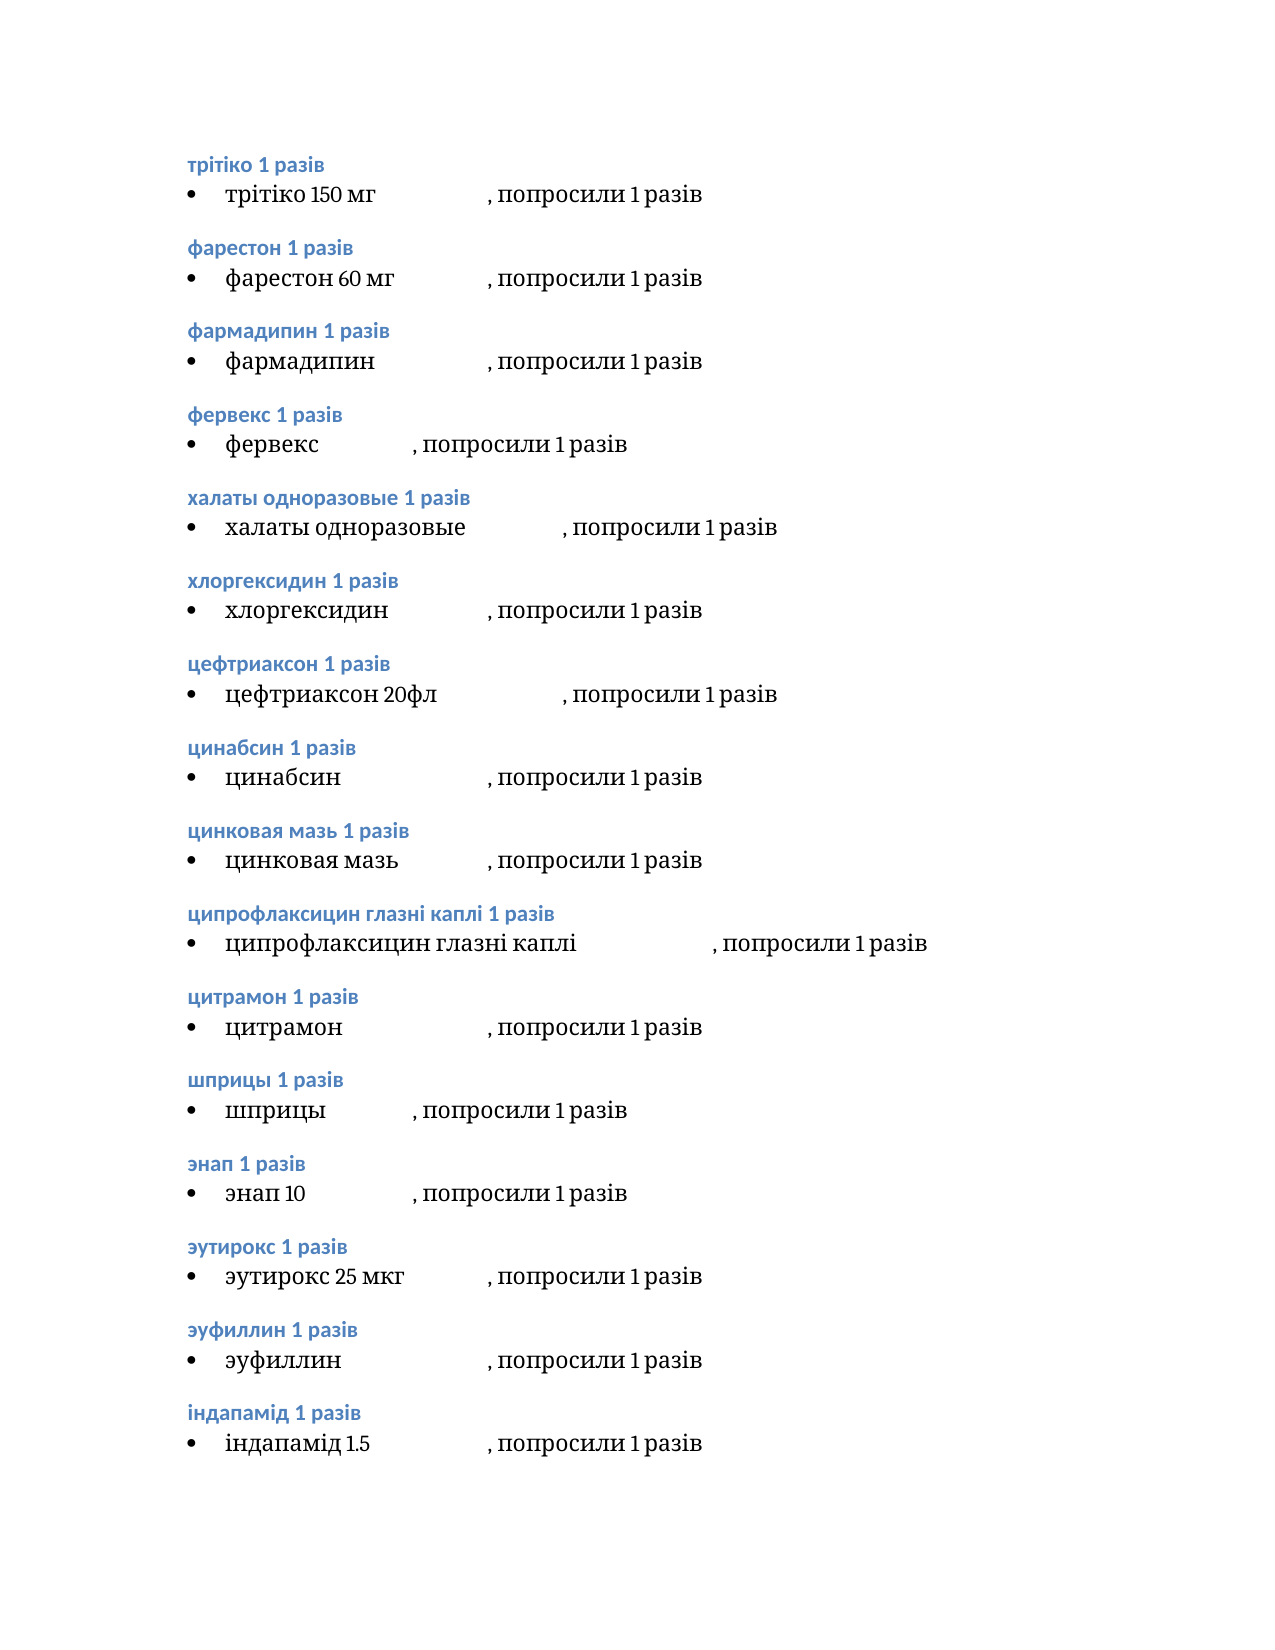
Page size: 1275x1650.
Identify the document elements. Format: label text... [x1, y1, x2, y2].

subtitle фервекс 1 разів [187, 400, 1087, 428]
subtitle ципрофлаксицин глазні каплі 1 разів [187, 899, 1087, 927]
subtitle шприцы 1 разів [187, 1066, 1087, 1093]
subtitle хлоргексидин 1 разів [187, 566, 1087, 594]
list фервекс , попросили 1 разів [187, 432, 1087, 458]
list энап 10 , попросили 1 разів [187, 1181, 1087, 1207]
subtitle халаты одноразовые 1 разів [187, 483, 1087, 511]
subtitle энап 1 разів [187, 1149, 1087, 1177]
subtitle індапамід 1 разів [187, 1398, 1087, 1426]
subtitle эутирокс 1 разів [187, 1232, 1087, 1260]
subtitle цинковая мазь 1 разів [187, 816, 1087, 844]
subtitle цинабсин 1 разів [187, 733, 1087, 761]
list эуфиллин , попросили 1 разів [187, 1347, 1087, 1374]
list трітіко 150 мг , попросили 1 разів [187, 182, 1087, 208]
list цинковая мазь , попросили 1 разів [187, 848, 1087, 874]
list фармадипин , попросили 1 разів [187, 349, 1087, 375]
subtitle эуфиллин 1 разів [187, 1315, 1087, 1343]
subtitle цитрамон 1 разів [187, 982, 1087, 1010]
list хлоргексидин , попросили 1 разів [187, 598, 1087, 625]
subtitle цефтриаксон 1 разів [187, 649, 1087, 677]
subtitle трітіко 1 разів [187, 150, 1087, 178]
subtitle фарестон 1 разів [187, 233, 1087, 261]
list цефтриаксон 20фл , попросили 1 разів [187, 682, 1087, 708]
list індапамід 1.5 , попросили 1 разів [187, 1431, 1087, 1457]
list ципрофлаксицин глазні каплі , попросили 1 разів [187, 931, 1087, 958]
list фарестон 60 мг , попросили 1 разів [187, 265, 1087, 292]
list цитрамон , попросили 1 разів [187, 1014, 1087, 1041]
list цинабсин , попросили 1 разів [187, 765, 1087, 791]
list шприцы , попросили 1 разів [187, 1098, 1087, 1124]
subtitle фармадипин 1 разів [187, 316, 1087, 344]
list халаты одноразовые , попросили 1 разів [187, 515, 1087, 541]
list эутирокс 25 мкг , попросили 1 разів [187, 1264, 1087, 1291]
